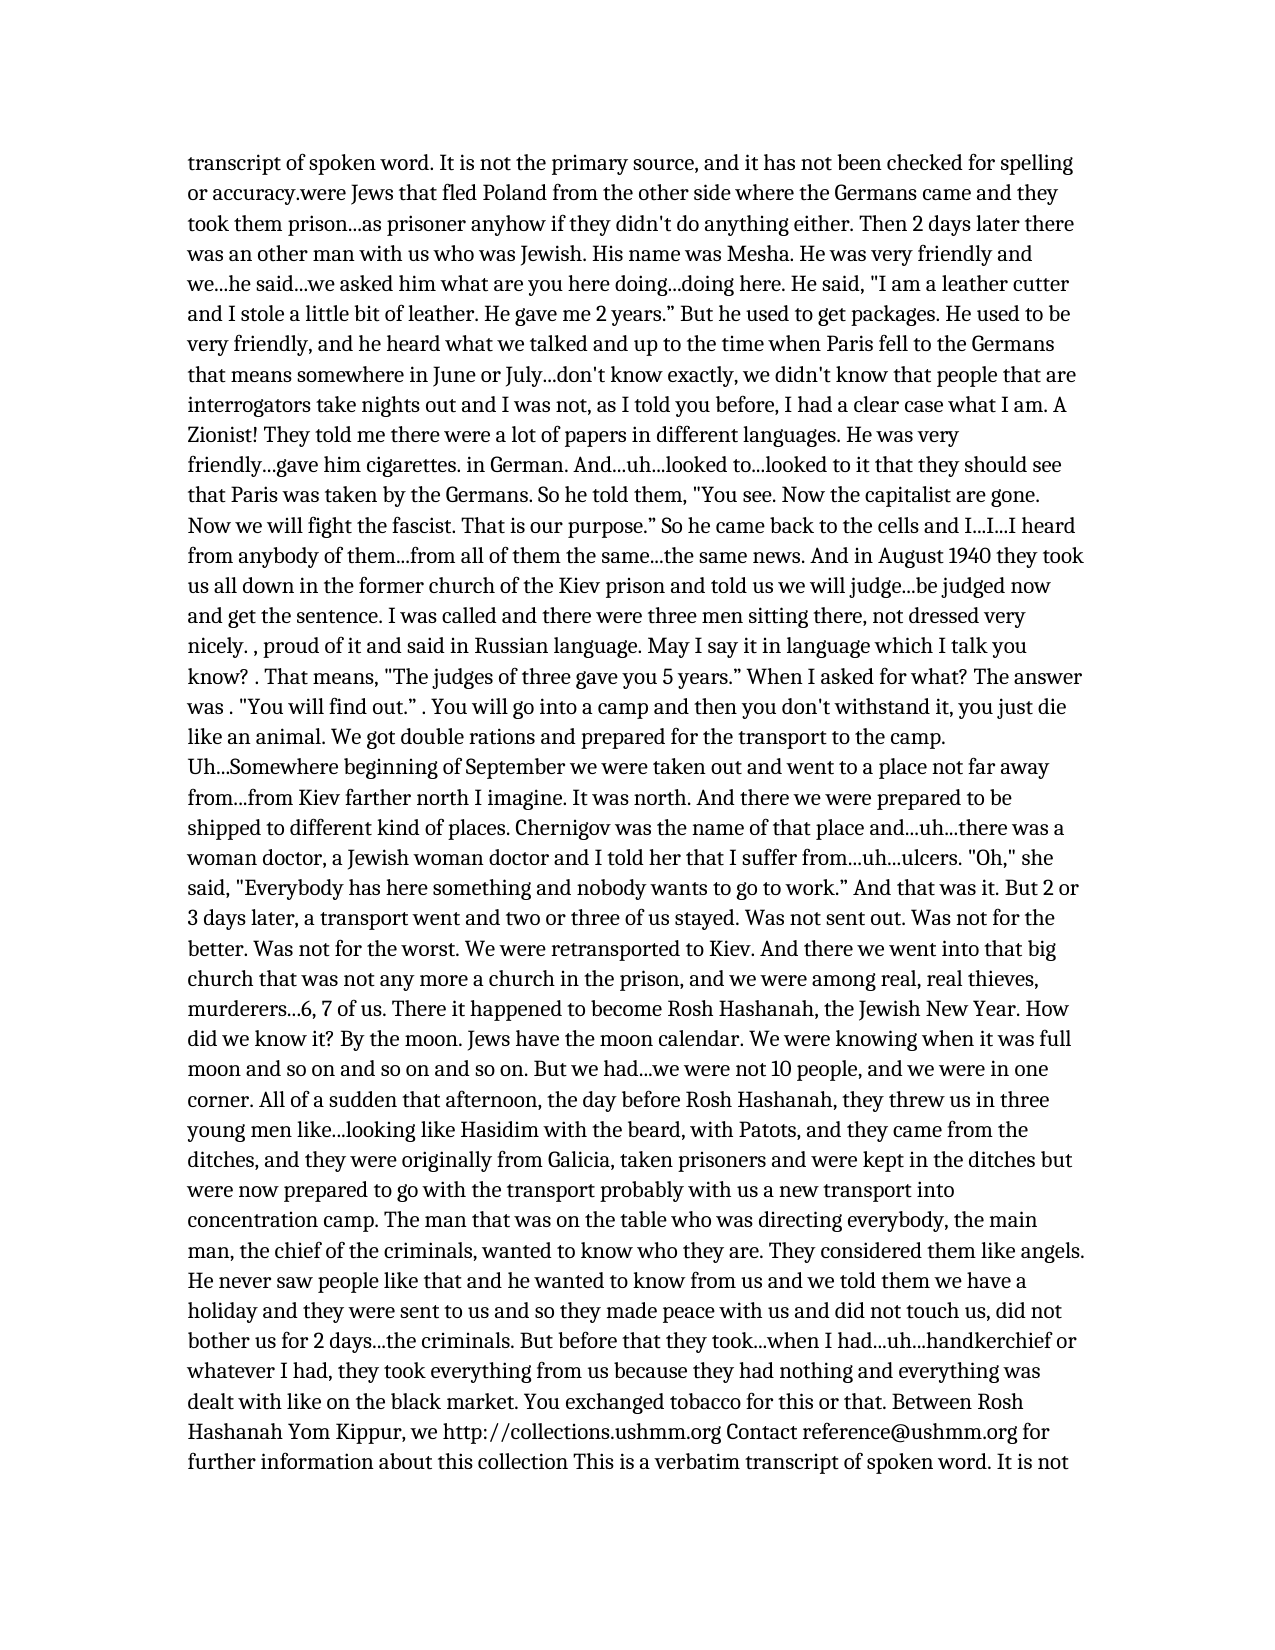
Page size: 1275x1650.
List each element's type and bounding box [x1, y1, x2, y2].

text [187, 150, 1087, 1475]
